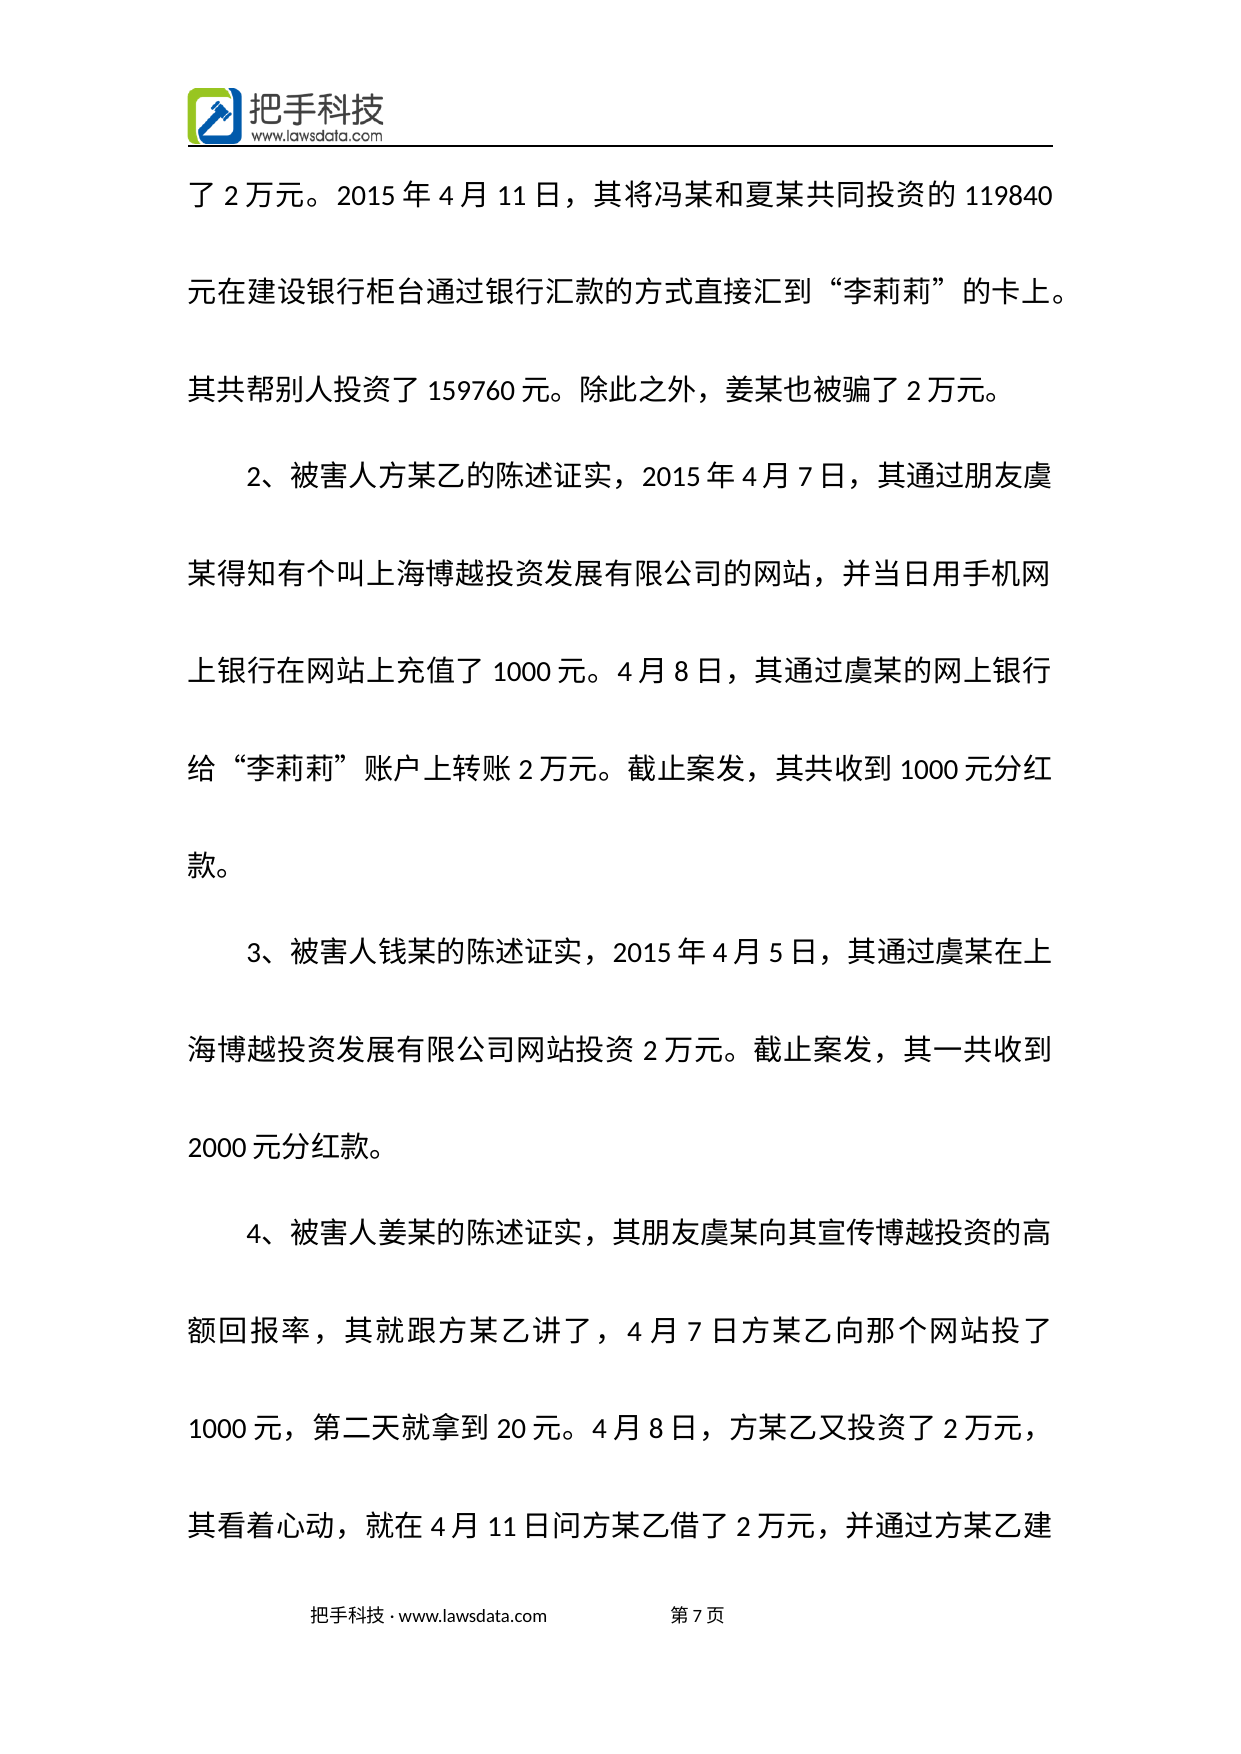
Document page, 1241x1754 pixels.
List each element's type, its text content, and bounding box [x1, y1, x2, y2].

picture [187, 88, 384, 144]
text 2、被害人方某乙的陈述证实，2015年4月7日，其通过朋友虞某得知有个叫上海博越投资发展有限公司的网站，并当日用手机网上银行在网站上充值了1000元。4月8日，其通过虞某的网上银行给“李莉莉”账户上转账2万元。截止案发，其共收到1000元分红款。 [187, 441, 1053, 896]
text 3、被害人钱某的陈述证实，2015年4月5日，其通过虞某在上海博越投资发展有限公司网站投资2万元。截止案发，其一共收到2000元分红款。 [187, 917, 1053, 1177]
